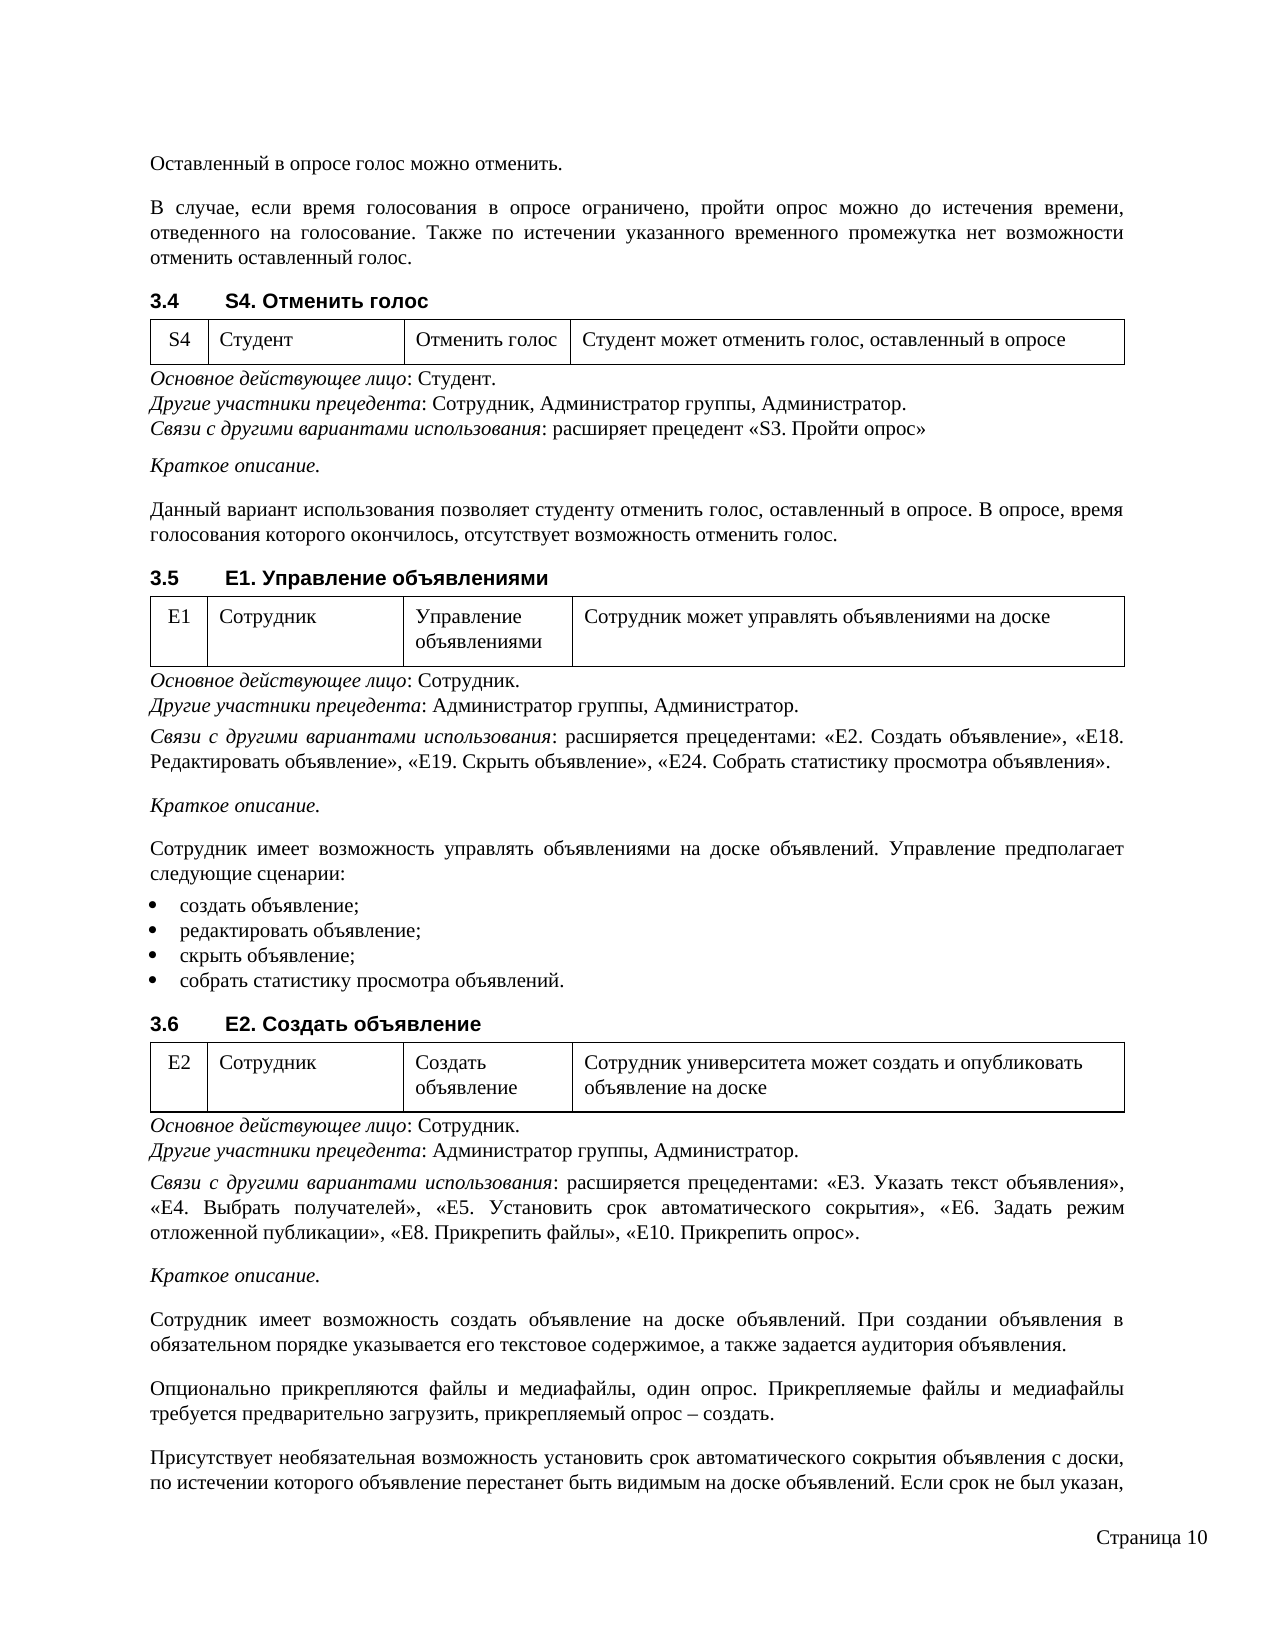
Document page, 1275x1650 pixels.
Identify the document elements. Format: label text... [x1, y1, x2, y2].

text Краткое описание. [150, 1262, 1125, 1287]
list создать объявление; [149, 892, 1125, 917]
subtitle E2. Создать объявление [150, 1010, 1125, 1035]
text Сотрудник имеет возможность создать объявление на доске объявлений. При создании объявления в обязательном порядке указывается его текстовое содержимое, а также задается аудитория объявления. [150, 1306, 1125, 1356]
table_header Сотрудник университета может создать и опубликовать объявление на доске [573, 1043, 1124, 1111]
table_header Управление объявлениями [404, 597, 572, 666]
table_header Сотрудник может управлять объявлениями на доске [573, 597, 1124, 666]
text Основное действующее лицо: Сотрудник. [150, 667, 1125, 692]
text Другие участники прецедента: Администратор группы, Администратор. [150, 692, 1125, 717]
text Основное действующее лицо: Сотрудник. [150, 1113, 1125, 1137]
text Связи с другими вариантами использования: расширяется прецедентами: «Е3. Указать текст объявления», «Е4. Выбрать получателей», «Е5. Установить срок автоматического сокрытия», «E6. Задать режим отложенной публикации», «Е8. Прикрепить файлы», «Е10. Прикрепить опрос». [150, 1169, 1125, 1244]
subtitle E1. Управление объявлениями [150, 564, 1125, 589]
table_header Сотрудник [208, 597, 403, 666]
table_header E2 [151, 1043, 207, 1111]
text Связи с другими вариантами использования: расширяет прецедент «S3. Пройти опрос» [150, 414, 1125, 439]
table_header Студент может отменить голос, оставленный в опросе [571, 320, 1124, 363]
text Связи с другими вариантами использования: расширяется прецедентами: «Е2. Создать объявление», «Е18. Редактировать объявление», «Е19. Скрыть объявление», «E24. Собрать статистику просмотра объявления». [150, 723, 1125, 773]
text Данный вариант использования позволяет студенту отменить голос, оставленный в опросе. В опросе, время голосования которого окончилось, отсутствует возможность отменить голос. [150, 496, 1125, 546]
text Сотрудник имеет возможность управлять объявлениями на доске объявлений. Управление предполагает следующие сценарии: [150, 835, 1125, 885]
text В случае, если время голосования в опросе ограничено, пройти опрос можно до истечения времени, отведенного на голосование. Также по истечении указанного временного промежутка нет возможности отменить оставленный голос. [150, 194, 1125, 269]
table_header Сотрудник [208, 1043, 403, 1111]
text Оставленный в опросе голос можно отменить. [150, 150, 1125, 175]
text Опционально прикрепляются файлы и медиафайлы, один опрос. Прикрепляемые файлы и медиафайлы требуется предварительно загрузить, прикрепляемый опрос – создать. [150, 1375, 1125, 1425]
text Другие участники прецедента: Администратор группы, Администратор. [150, 1137, 1125, 1162]
list собрать статистику просмотра объявлений. [149, 967, 1125, 992]
text Основное действующее лицо: Студент. [150, 365, 1125, 389]
list редактировать объявление; [149, 917, 1125, 942]
text Другие участники прецедента: Сотрудник, Администратор группы, Администратор. [150, 389, 1125, 414]
table_header Отменить голос [405, 320, 570, 363]
text Краткое описание. [150, 452, 1125, 477]
text Краткое описание. [150, 792, 1125, 817]
table_header Студент [209, 320, 404, 363]
table_header S4 [151, 320, 208, 363]
subtitle S4. Отменить голос [150, 287, 1125, 312]
table_header Создать объявление [404, 1043, 572, 1111]
list скрыть объявление; [149, 942, 1125, 967]
table_header E1 [151, 597, 207, 666]
